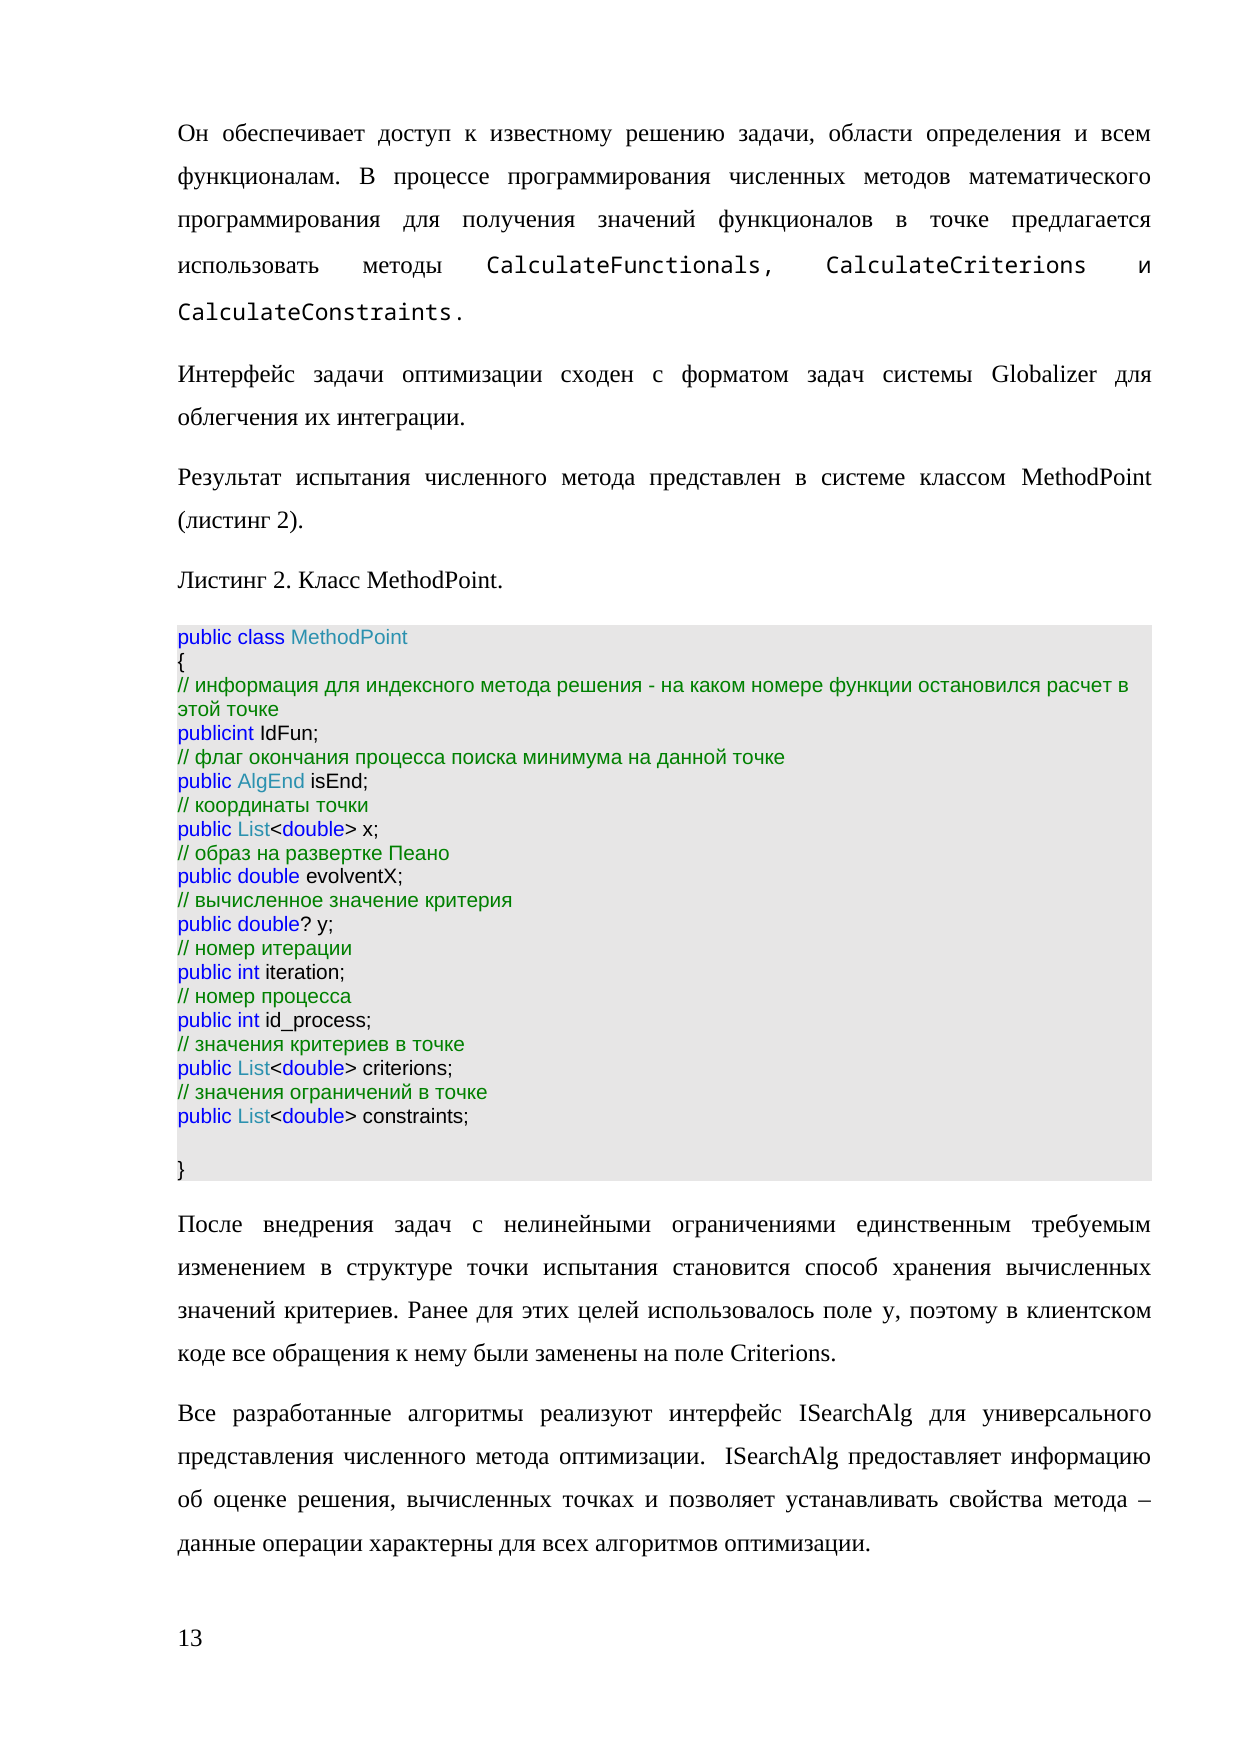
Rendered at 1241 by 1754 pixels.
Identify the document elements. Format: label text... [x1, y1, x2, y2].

text public class MethodPoint [177, 625, 1152, 649]
text После внедрения задач с нелинейными ограничениями единственным требуемым изменением в структуре точки испытания становится способ хранения вычисленных значений критериев. Ранее для этих целей использовалось поле y, поэтому в клиентском коде все обращения к нему были заменены на поле Criterions. [177, 1209, 1152, 1367]
text Он обеспечивает доступ к известному решению задачи, области определения и всем функционалам. В процессе программирования численных методов математического программирования для получения значений функционалов в точке предлагается использовать методы CalculateFunctionals, CalculateCriterions и CalculateConstraints. [177, 118, 1152, 327]
text Результат испытания численного метода представлен в системе классом MethodPoint (листинг 2). [177, 462, 1152, 534]
text // образ на развертке Пеано [177, 840, 1152, 864]
text // координаты точки [177, 792, 1152, 816]
text public List<double> constraints; [177, 1104, 1152, 1128]
text Листинг 2. Класс MethodPoint. [177, 565, 1152, 594]
text } [177, 1157, 1152, 1181]
text // значения критериев в точке [177, 1032, 1152, 1056]
text public double? y; [177, 912, 1152, 936]
text // номер итерации [177, 936, 1152, 960]
text { [177, 649, 1152, 673]
text public int id_process; [177, 1008, 1152, 1032]
text public int iteration; [177, 960, 1152, 984]
text public double evolventX; [177, 864, 1152, 888]
text Интерфейс задачи оптимизации сходен с форматом задач системы Globalizer для облегчения их интеграции. [177, 359, 1152, 431]
text // вычисленное значение критерия [177, 888, 1152, 912]
text // номер процесса [177, 984, 1152, 1008]
text // флаг окончания процесса поиска минимума на данной точке [177, 744, 1152, 768]
text public AlgEnd isEnd; [177, 768, 1152, 792]
text publicint IdFun; [177, 721, 1152, 744]
text // значения ограничений в точке [177, 1080, 1152, 1104]
text public List<double> criterions; [177, 1056, 1152, 1080]
text Все разработанные алгоритмы реализуют интерфейс ISearchAlg для универсального представления численного метода оптимизации. ISearchAlg предоставляет информацию об оценке решения, вычисленных точках и позволяет устанавливать свойства метода – данные операции характерны для всех алгоритмов оптимизации. [177, 1398, 1152, 1556]
text // информация для индексного метода решения - на каком номере функции остановился расчет в этой точке [177, 673, 1152, 721]
text public List<double> x; [177, 816, 1152, 840]
